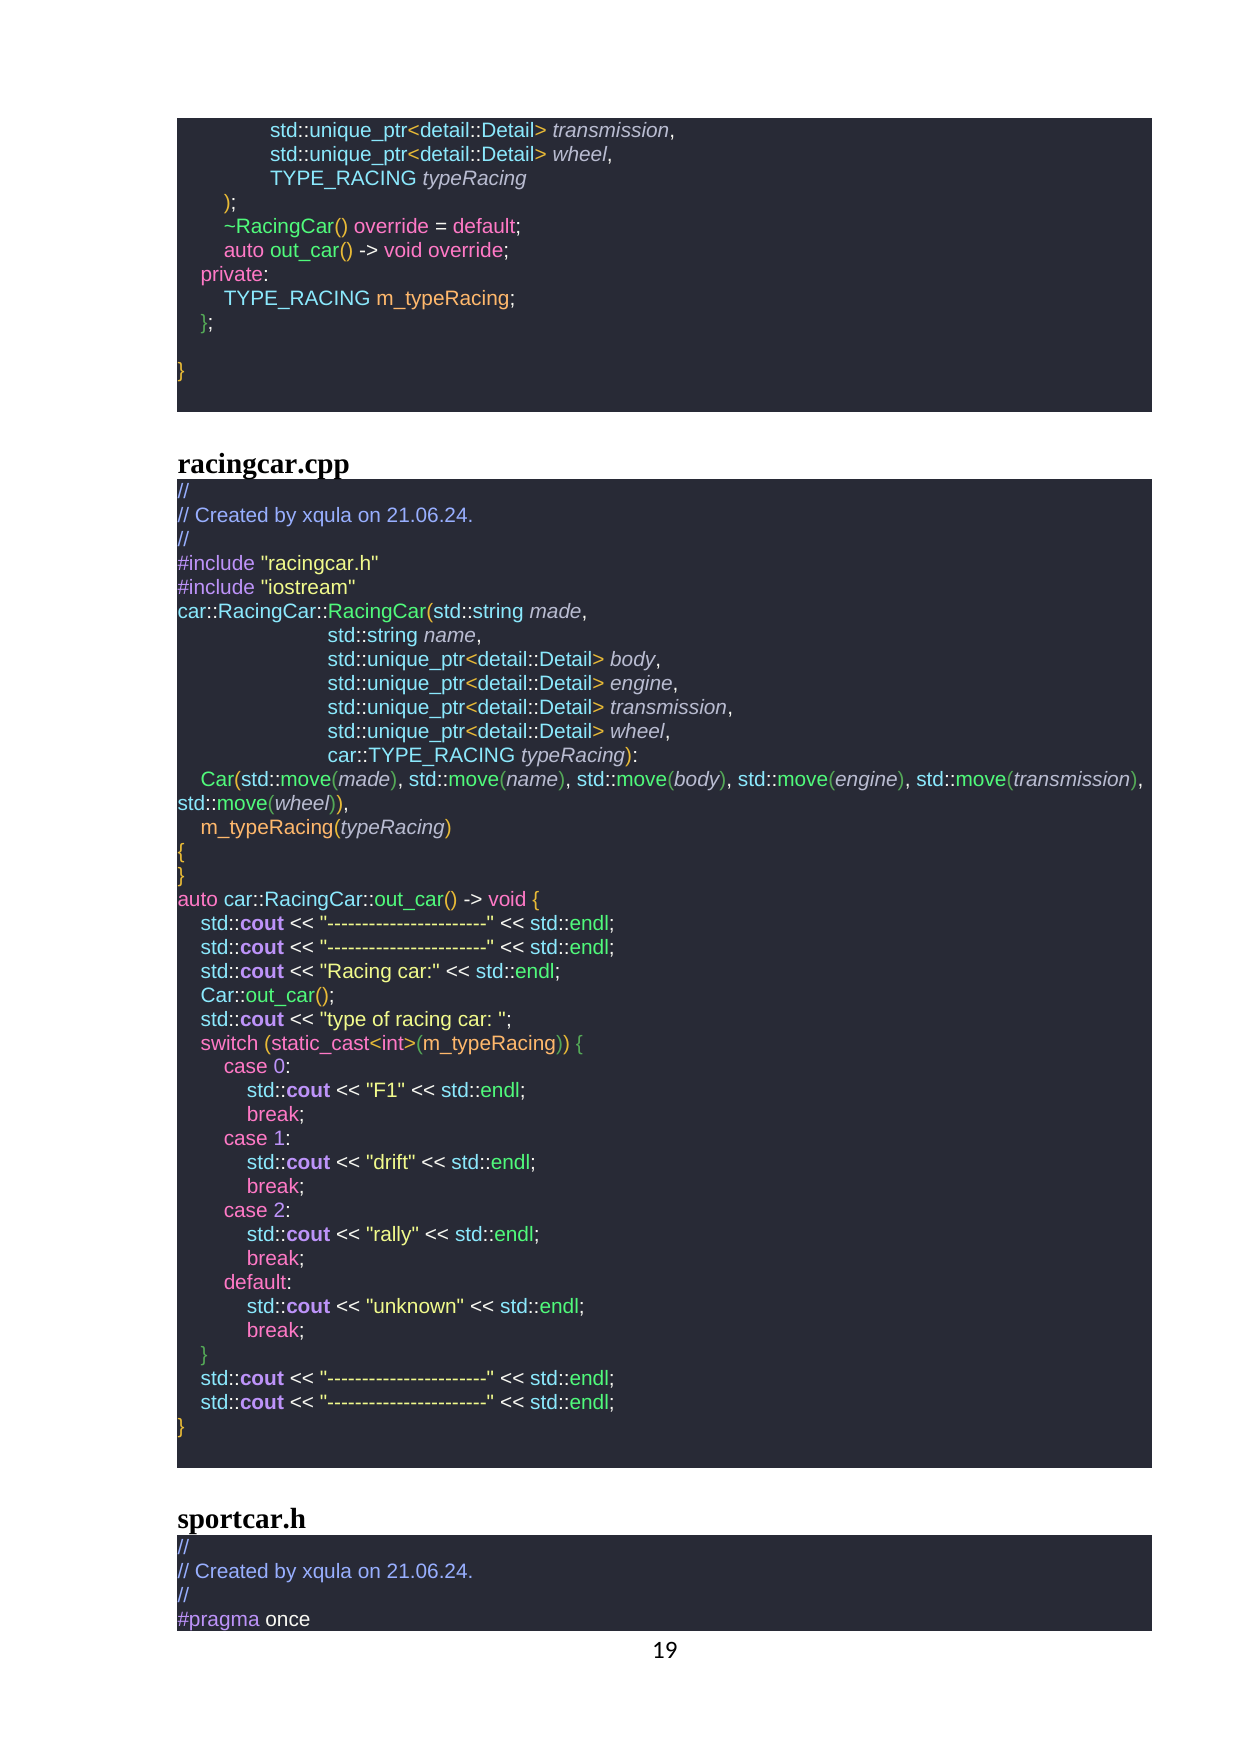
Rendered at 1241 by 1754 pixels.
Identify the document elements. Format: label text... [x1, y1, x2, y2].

text // // Created by xqula on 21.06.24. // #include "racingcar.h" #include "iostream" car::RacingCar::RacingCar(std::string made, std::string name, std::unique_ptr<detail::Detail> body, std::unique_ptr<detail::Detail> engine, std::unique_ptr<detail::Detail> transmission, std::unique_ptr<detail::Detail> wheel, car::TYPE_RACING typeRacing): Car(std::move(made), std::move(name), std::move(body), std::move(engine), std::move(transmission), std::move(wheel)), m_typeRacing(typeRacing) { } auto car::RacingCar::out_car() -> void { std::cout << "-----------------------" << std::endl; std::cout << "-----------------------" << std::endl; std::cout << "Racing car:" << std::endl; Car::out_car(); std::cout << "type of racing car: "; switch (static_cast<int>(m_typeRacing)) { case 0: std::cout << "F1" << std::endl; break; case 1: std::cout << "drift" << std::endl; break; case 2: std::cout << "rally" << std::endl; break; default: std::cout << "unknown" << std::endl; break; } std::cout << "-----------------------" << std::endl; std::cout << "-----------------------" << std::endl; } [177, 479, 1152, 1468]
text racingcar.cpp [177, 446, 1152, 479]
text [177, 1535, 1152, 1631]
text sportcar.h [177, 1502, 1152, 1535]
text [177, 118, 1152, 412]
